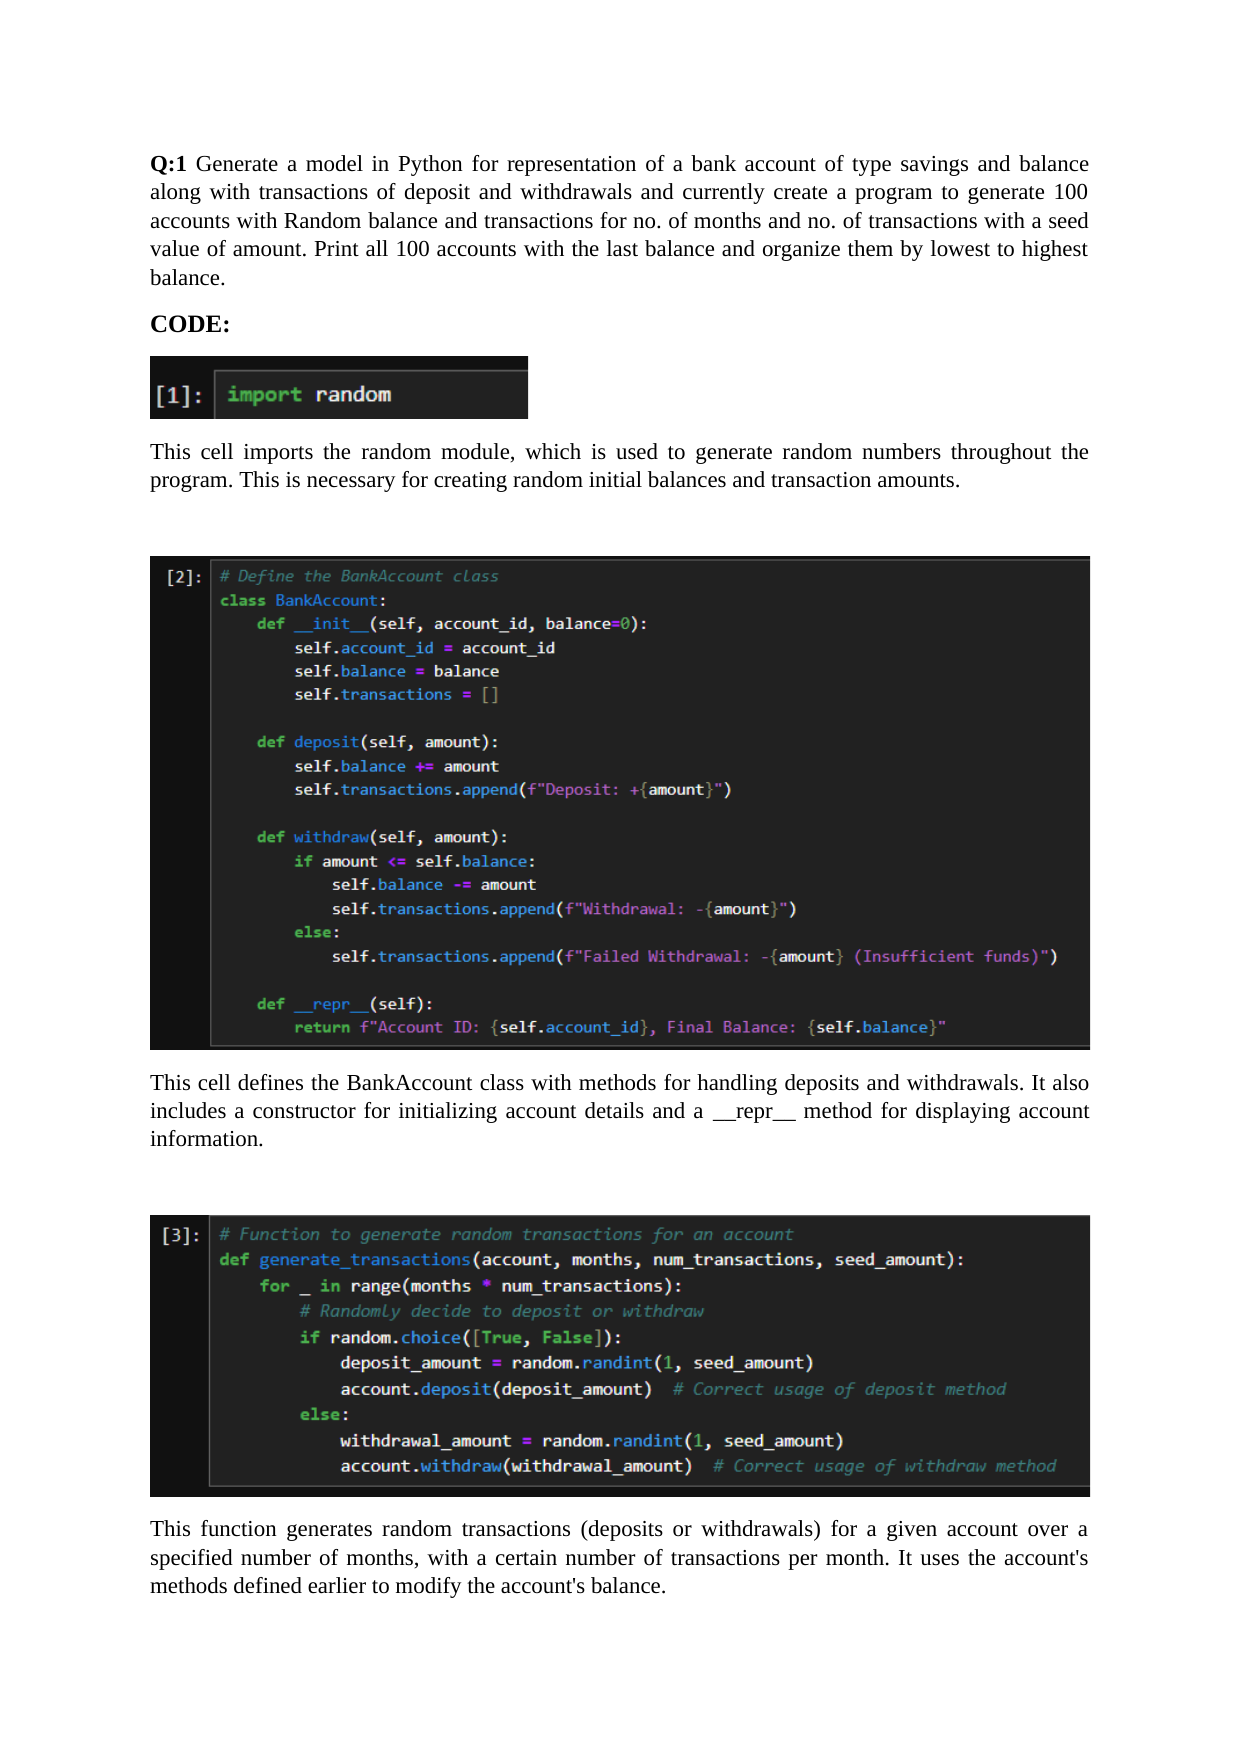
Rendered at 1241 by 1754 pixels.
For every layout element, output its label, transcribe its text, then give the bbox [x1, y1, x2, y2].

text This cell imports the random module, which is used to generate random numbers throughout the program. This is necessary for creating random initial balances and transaction amounts. [150, 438, 1090, 493]
text This cell defines the BankAccount class with methods for handling deposits and withdrawals. It also includes a constructor for initializing account details and a __repr__ method for displaying account information. [150, 1069, 1090, 1152]
picture [150, 1215, 1091, 1497]
picture [150, 356, 529, 419]
text Q:1 Generate a model in Python for representation of a bank account of type savings and balance along with transactions of deposit and withdrawals and currently create a program to generate 100 accounts with Random balance and transactions for no. of months and no. of transactions with a seed value of amount. Print all 100 accounts with the last balance and organize them by lowest to highest balance. [150, 150, 1090, 290]
text CODE: [150, 309, 1090, 338]
text This function generates random transactions (deposits or withdrawals) for a given account over a specified number of months, with a certain number of transactions per month. It uses the account's methods defined earlier to modify the account's balance. [150, 1515, 1090, 1599]
picture [150, 556, 1091, 1050]
